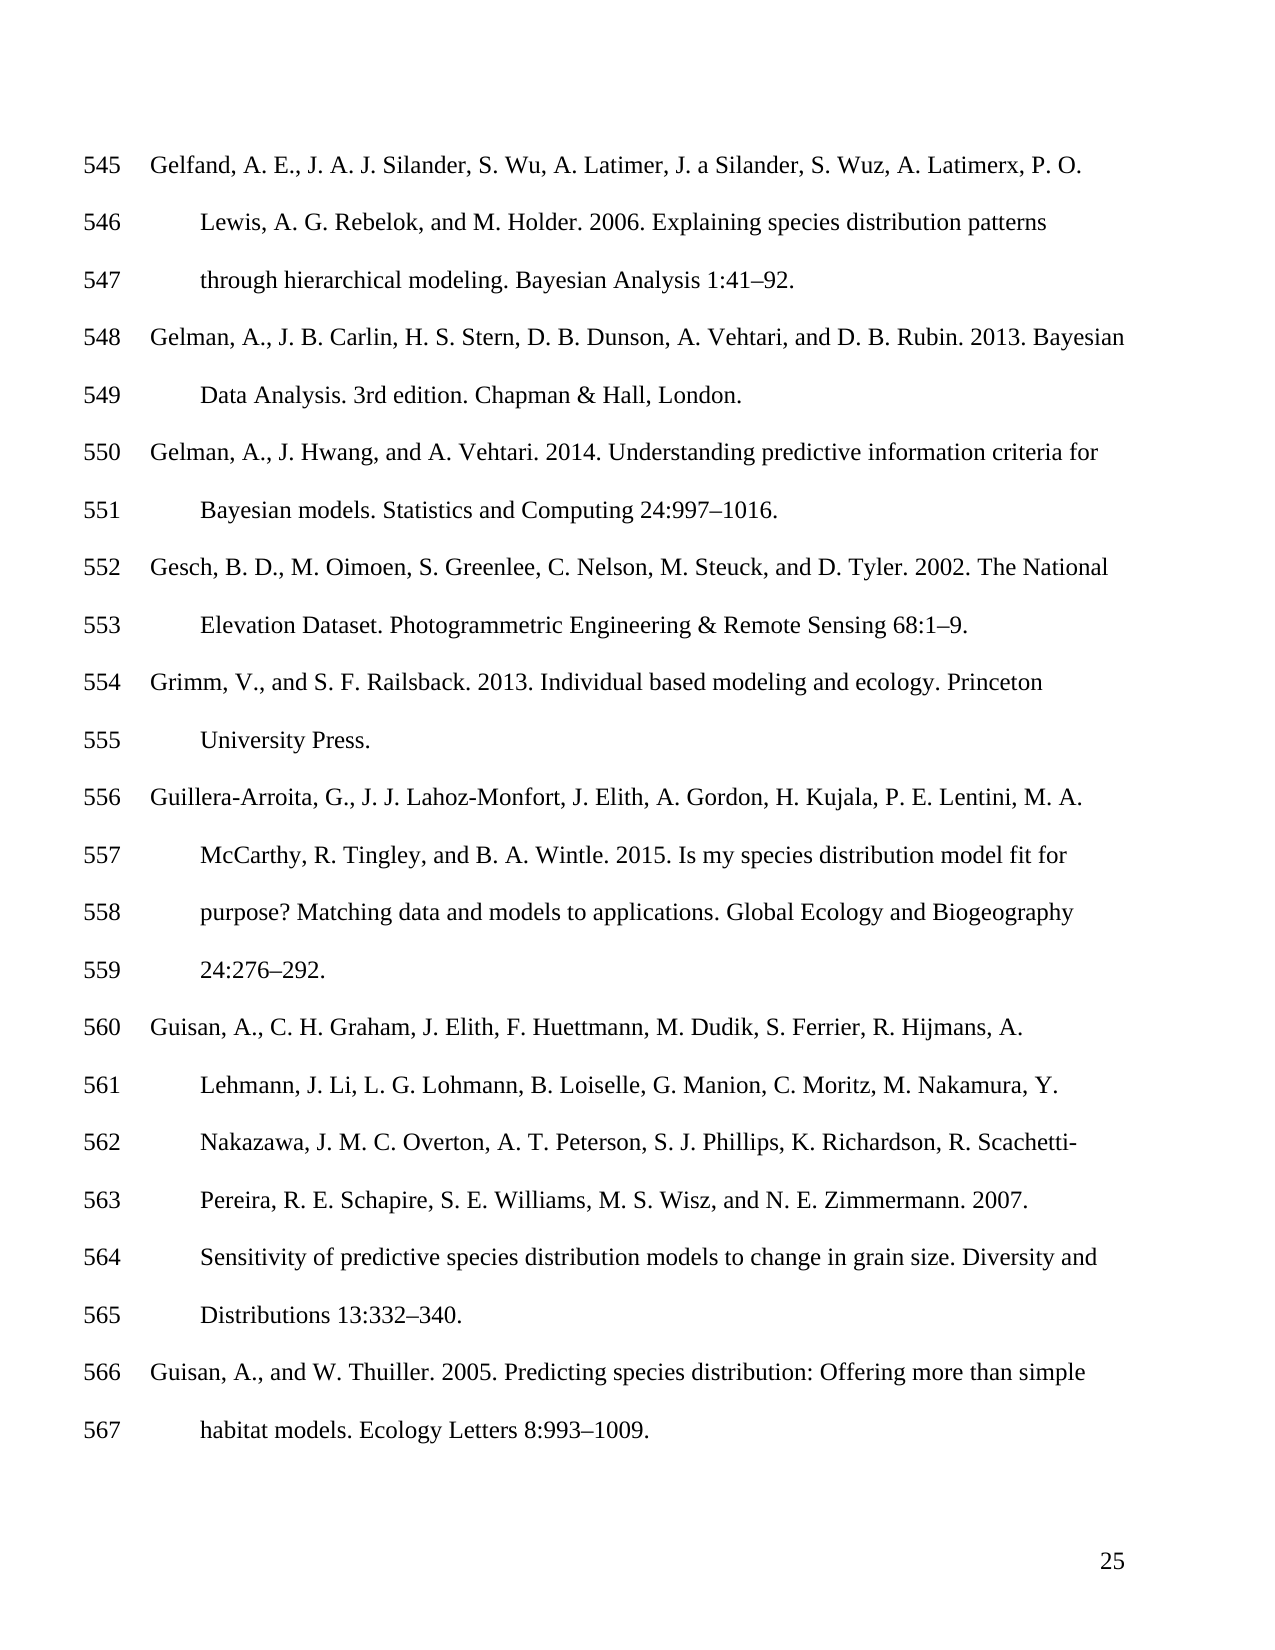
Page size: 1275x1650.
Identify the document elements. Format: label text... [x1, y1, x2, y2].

text Gesch, B. D., M. Oimoen, S. Greenlee, C. Nelson, M. Steuck, and D. Tyler. 2002. The National Elevation Dataset. Photogrammetric Engineering & Remote Sensing 68:1–9. [150, 552, 1125, 639]
text Guillera-Arroita, G., J. J. Lahoz-Monfort, J. Elith, A. Gordon, H. Kujala, P. E. Lentini, M. A. McCarthy, R. Tingley, and B. A. Wintle. 2015. Is my species distribution model fit for purpose? Matching data and models to applications. Global Ecology and Biogeography 24:276–292. [150, 782, 1125, 984]
text Guisan, A., and W. Thuiller. 2005. Predicting species distribution: Offering more than simple habitat models. Ecology Letters 8:993–1009. [150, 1357, 1125, 1444]
text Grimm, V., and S. F. Railsback. 2013. Individual based modeling and ecology. Princeton University Press. [150, 667, 1125, 754]
text Guisan, A., C. H. Graham, J. Elith, F. Huettmann, M. Dudik, S. Ferrier, R. Hijmans, A. Lehmann, J. Li, L. G. Lohmann, B. Loiselle, G. Manion, C. Moritz, M. Nakamura, Y. Nakazawa, J. M. C. Overton, A. T. Peterson, S. J. Phillips, K. Richardson, R. Scachetti-Pereira, R. E. Schapire, S. E. Williams, M. S. Wisz, and N. E. Zimmermann. 2007. Sensitivity of predictive species distribution models to change in grain size. Diversity and Distributions 13:332–340. [150, 1012, 1125, 1329]
text Gelman, A., J. B. Carlin, H. S. Stern, D. B. Dunson, A. Vehtari, and D. B. Rubin. 2013. Bayesian Data Analysis. 3rd edition. Chapman & Hall, London. [150, 322, 1125, 409]
text Gelman, A., J. Hwang, and A. Vehtari. 2014. Understanding predictive information criteria for Bayesian models. Statistics and Computing 24:997–1016. [150, 437, 1125, 524]
text Gelfand, A. E., J. A. J. Silander, S. Wu, A. Latimer, J. a Silander, S. Wuz, A. Latimerx, P. O. Lewis, A. G. Rebelok, and M. Holder. 2006. Explaining species distribution patterns through hierarchical modeling. Bayesian Analysis 1:41–92. [150, 150, 1125, 294]
